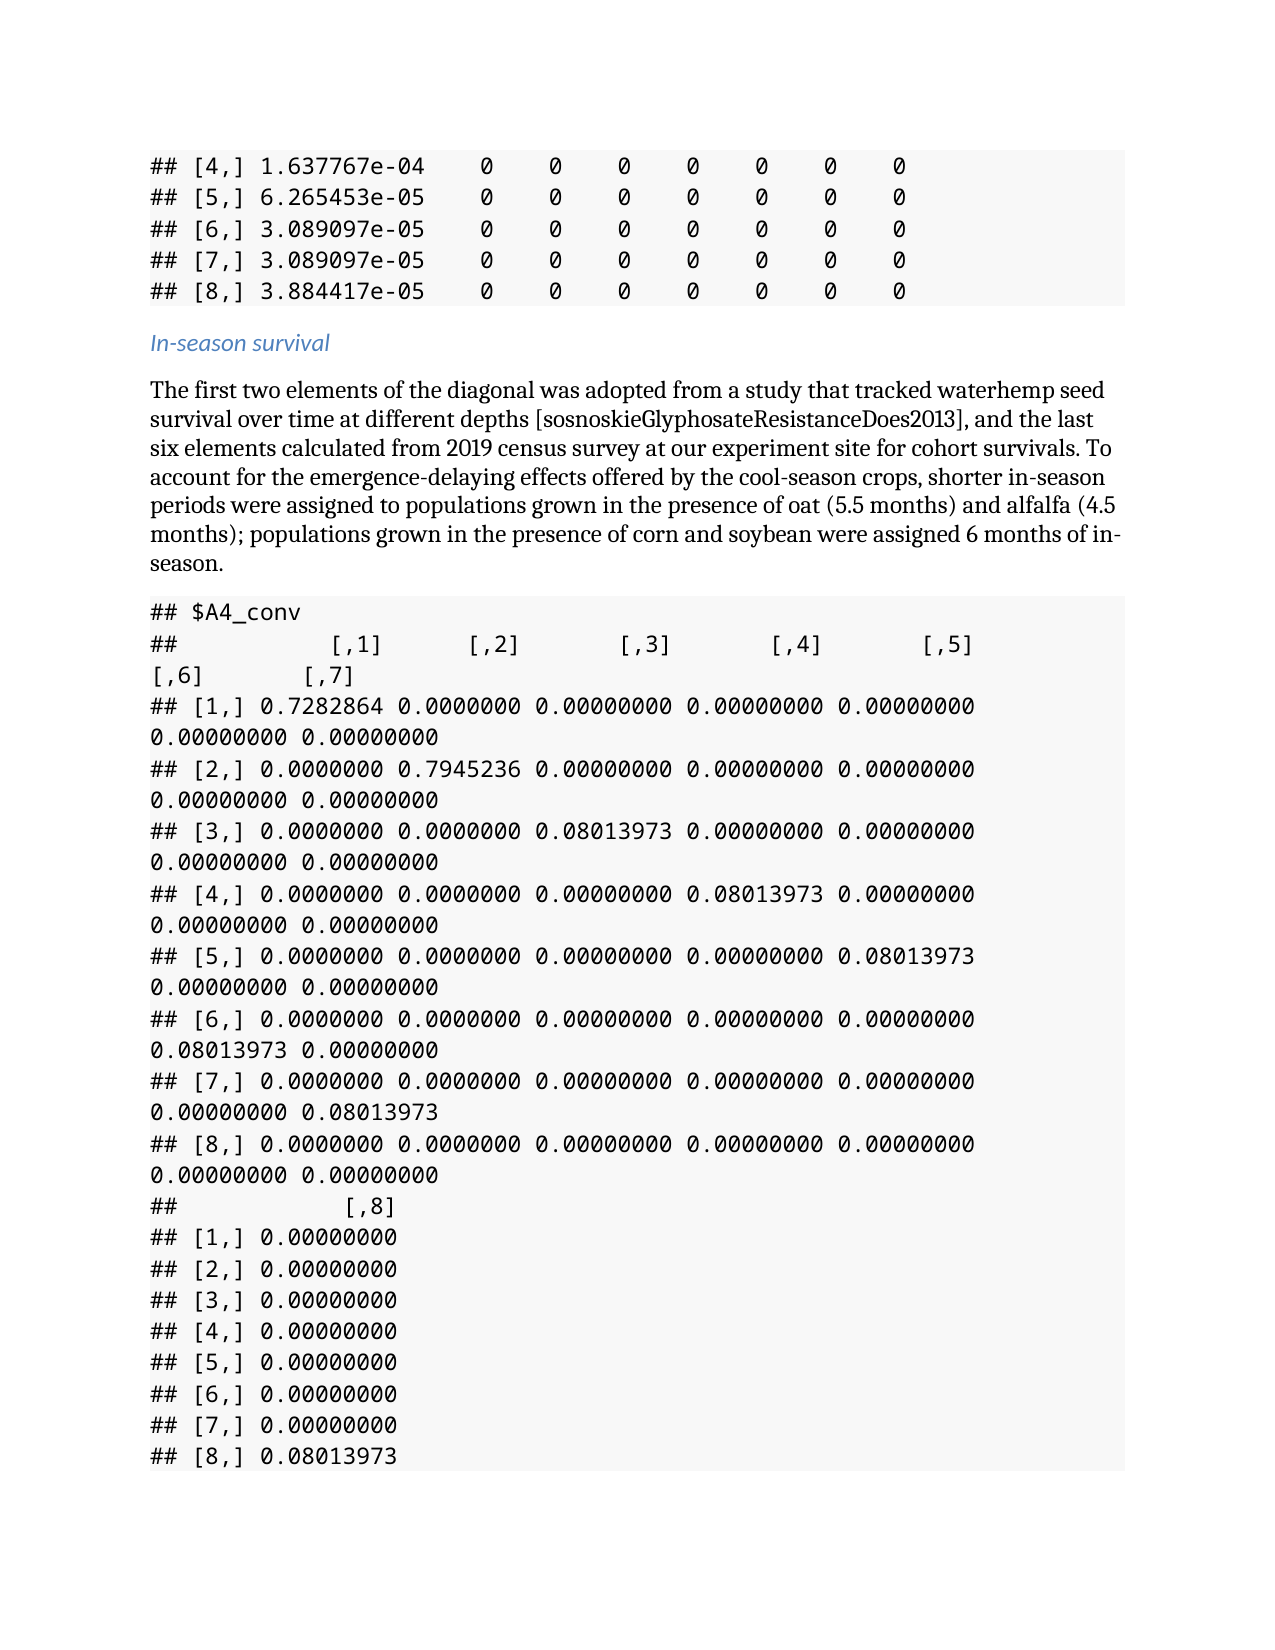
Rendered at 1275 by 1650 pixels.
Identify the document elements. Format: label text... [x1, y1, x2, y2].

text The first two elements of the diagonal was adopted from a study that tracked waterhemp seed survival over time at different depths [sosnoskieGlyphosateResistanceDoes2013], and the last six elements calculated from 2019 census survey at our experiment site for cohort survivals. To account for the emergence-delaying effects offered by the cool-season crops, shorter in-season periods were assigned to populations grown in the presence of oat (5.5 months) and alfalfa (4.5 months); populations grown in the presence of corn and soybean were assigned 6 months of in-season. [150, 376, 1125, 578]
subtitle In-season survival [150, 327, 1125, 358]
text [150, 596, 1125, 1471]
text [150, 150, 1125, 306]
